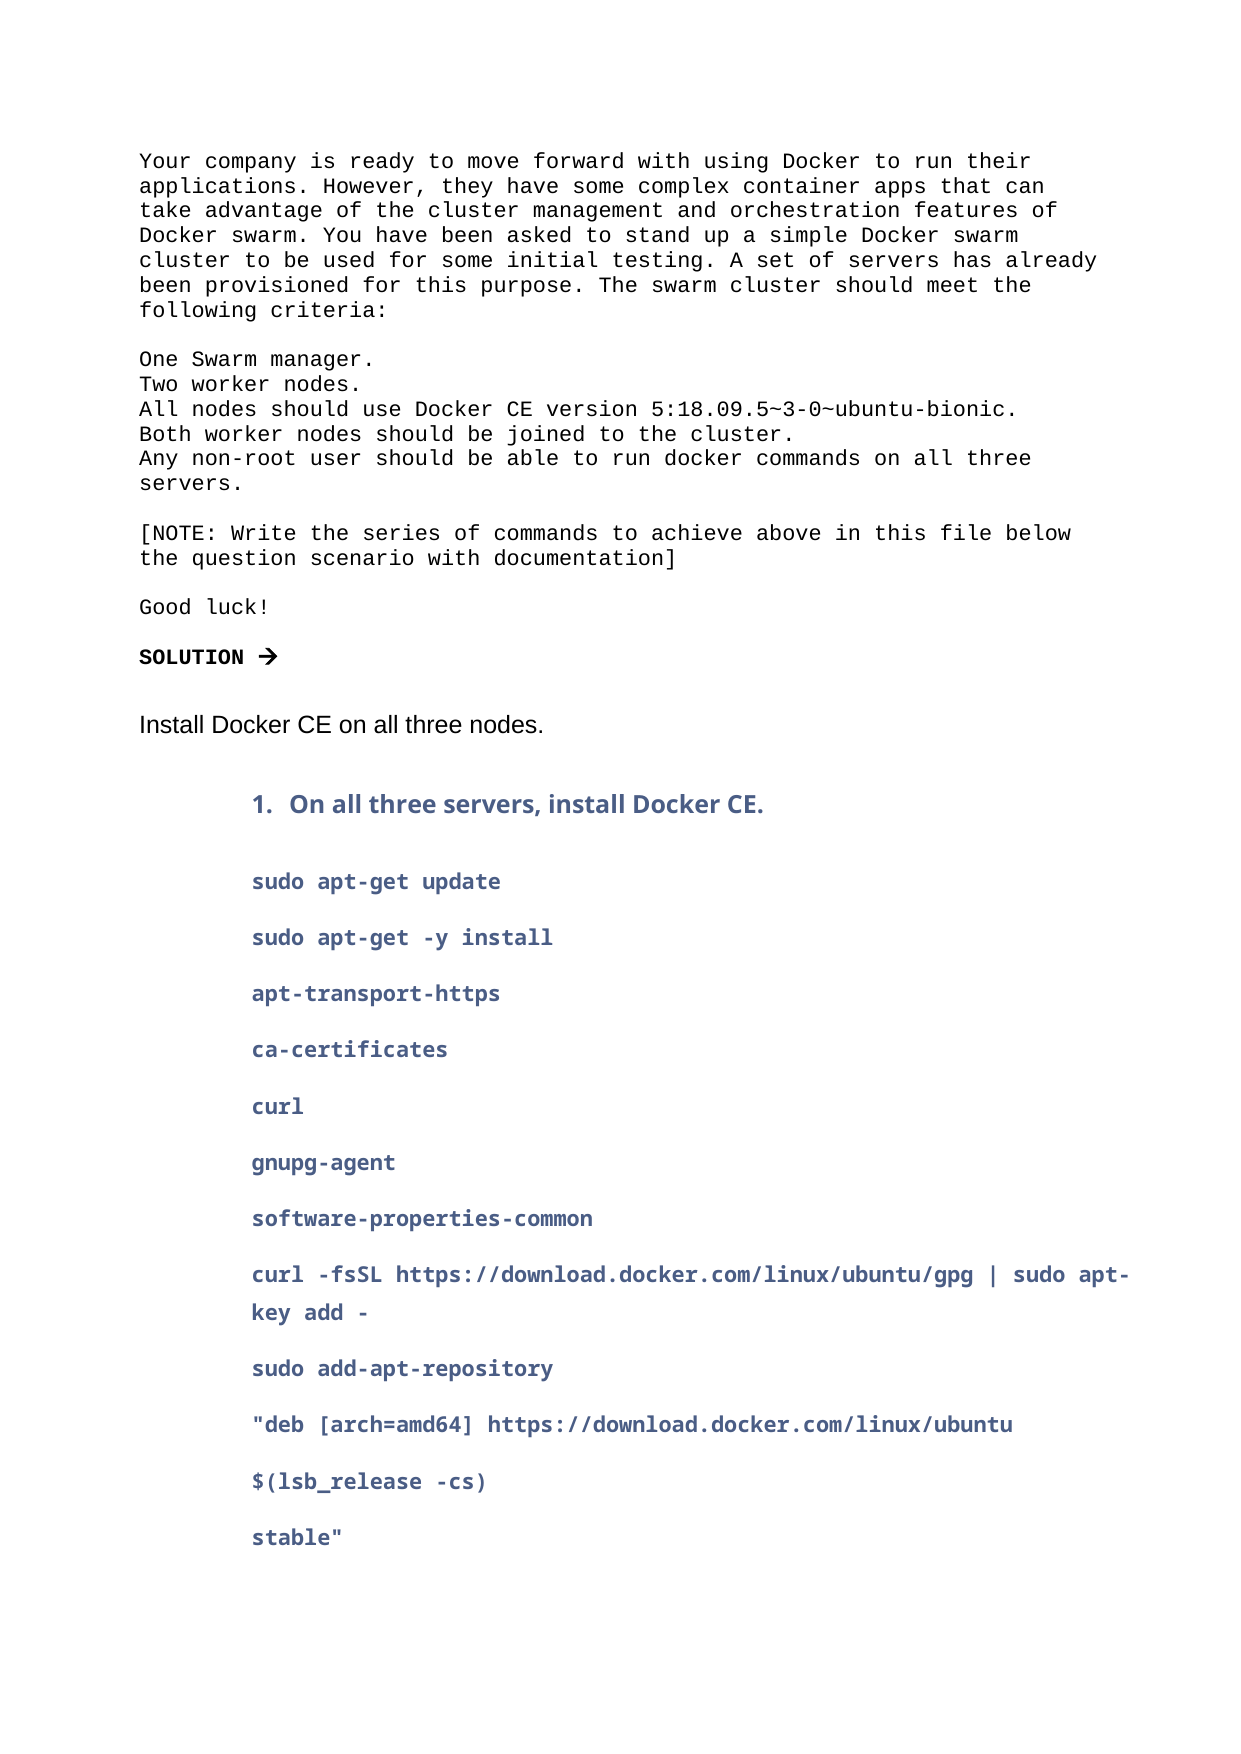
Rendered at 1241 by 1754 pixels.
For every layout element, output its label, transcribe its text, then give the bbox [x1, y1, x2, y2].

text Two worker nodes. [139, 373, 1101, 398]
text All nodes should use Docker CE version 5:18.09.5~3-0~ubuntu-bionic. [139, 398, 1101, 423]
text stable" [251, 1514, 1139, 1552]
text Your company is ready to move forward with using Docker to run their applications. However, they have some complex container apps that can take advantage of the cluster management and orchestration features of Docker swarm. You have been asked to stand up a simple Docker swarm cluster to be used for some initial testing. A set of servers has already been provisioned for this purpose. The swarm cluster should meet the following criteria: [139, 150, 1101, 323]
text [NOTE: Write the series of commands to achieve above in this file below the question scenario with documentation] [139, 522, 1101, 571]
text One Swarm manager. [139, 348, 1101, 373]
text ca-certificates [251, 1027, 1139, 1064]
text sudo apt-get update [251, 858, 1139, 895]
text Any non-root user should be able to run docker commands on all three servers. [139, 447, 1101, 497]
text curl [251, 1083, 1139, 1120]
list On all three servers, install Docker CE. [251, 777, 1101, 820]
text curl -fsSL https://download.docker.com/linux/ubuntu/gpg | sudo apt-key add - [251, 1252, 1139, 1327]
text Install Docker CE on all three nodes. [139, 695, 1101, 739]
text Both worker nodes should be joined to the cluster. [139, 423, 1101, 447]
text sudo add-apt-repository [251, 1345, 1139, 1383]
text SOLUTION [139, 646, 1101, 671]
text Good luck! [139, 596, 1101, 621]
text apt-transport-https [251, 970, 1139, 1008]
text gnupg-agent [251, 1139, 1139, 1177]
text software-properties-common [251, 1195, 1139, 1233]
text sudo apt-get -y install [251, 914, 1139, 952]
text $(lsb_release -cs) [251, 1458, 1139, 1495]
text "deb [arch=amd64] https://download.docker.com/linux/ubuntu [251, 1402, 1139, 1439]
